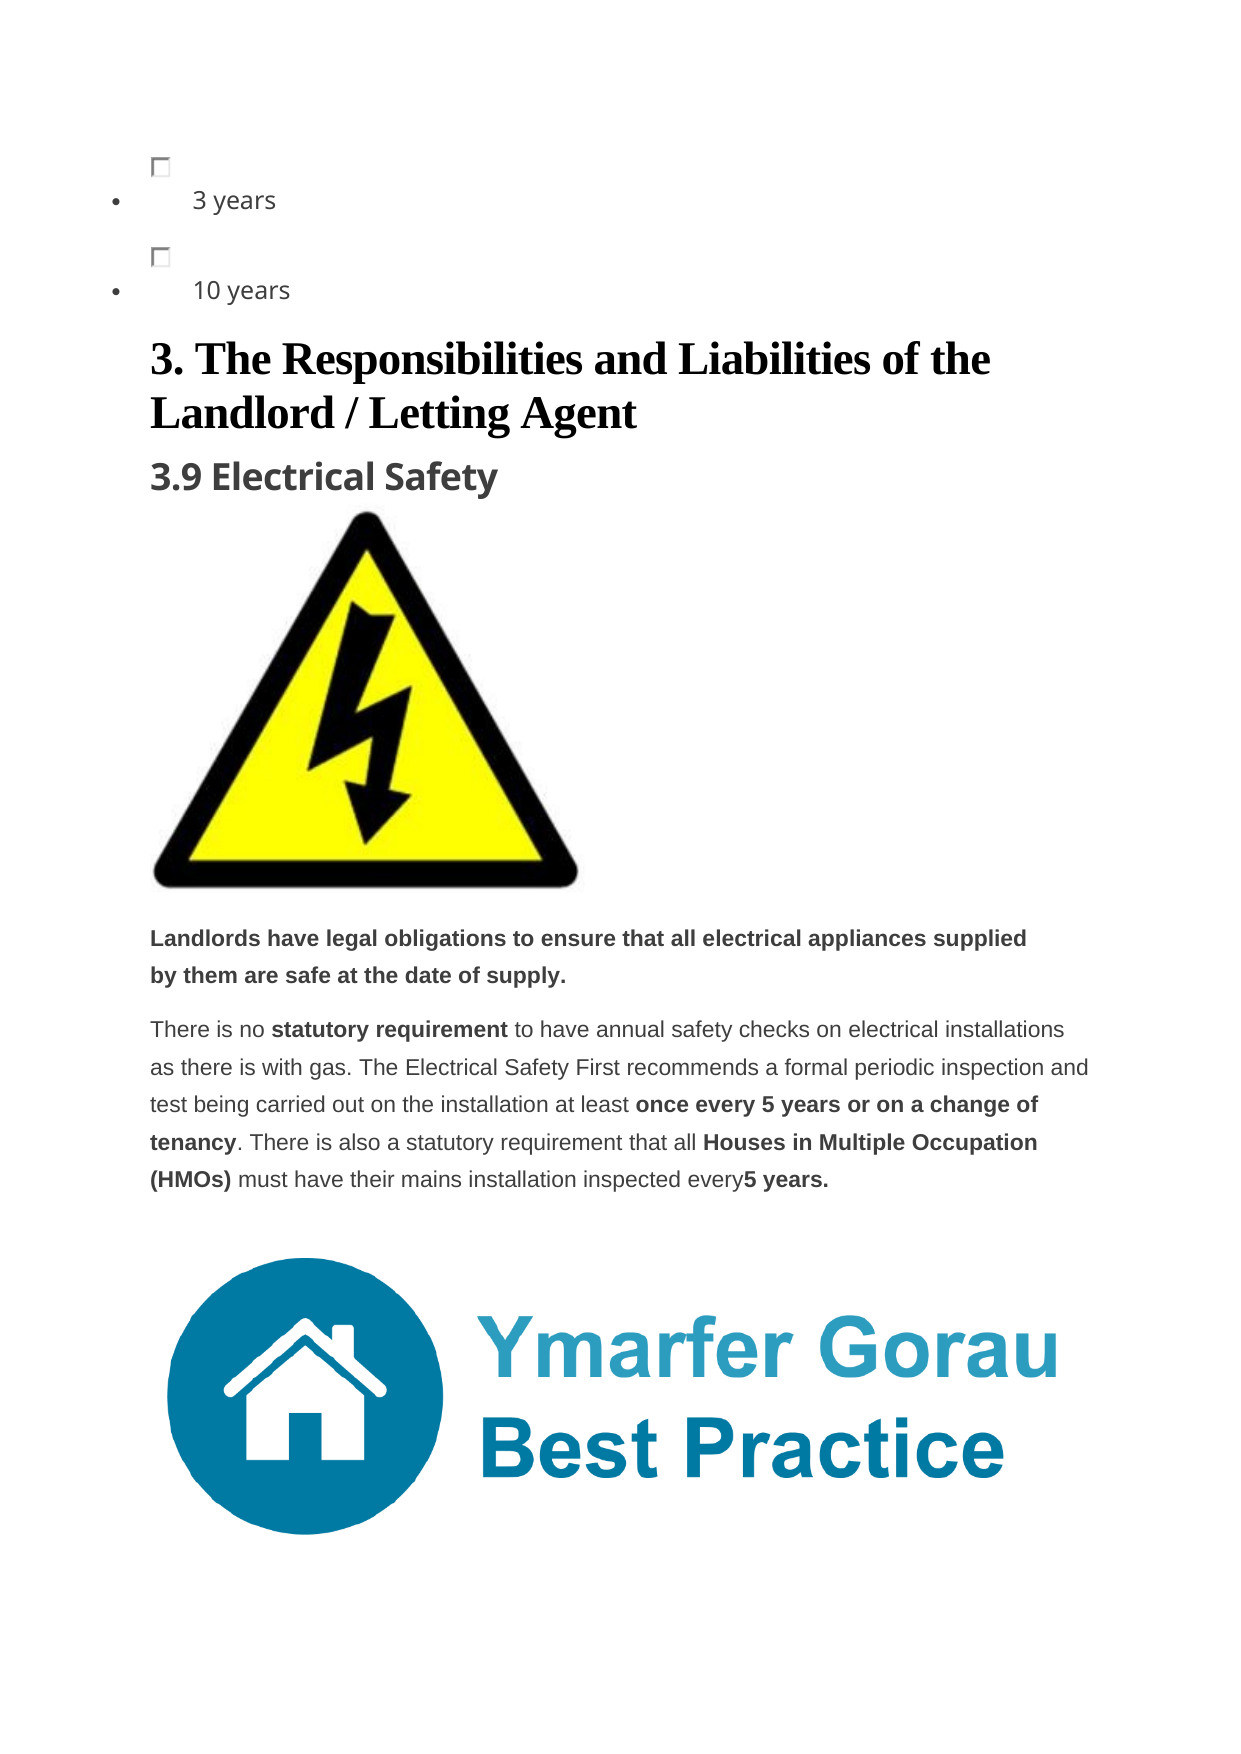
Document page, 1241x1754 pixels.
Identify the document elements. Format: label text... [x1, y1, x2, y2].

list 10 years [112, 240, 1090, 307]
subtitle 3. The Responsibilities and Liabilities of the Landlord / Letting Agent [150, 330, 1090, 438]
text There is no statutory requirement to have annual safety checks on electrical installations as there is with gas. The Electrical Safety First recommends a formal periodic inspection and test being carried out on the installation at least once every 5 years or on a change of tenancy. There is also a statutory requirement that all Houses in Multiple Occupation (HMOs) must have their mains installation inspected every5 years. [150, 1005, 1090, 1193]
subtitle 3.9 Electrical Safety [150, 451, 1090, 502]
list 3 years [112, 150, 1090, 217]
picture [150, 1209, 1091, 1546]
text Landlords have legal obligations to ensure that all electrical appliances supplied by them are safe at the date of supply. [150, 914, 1090, 989]
picture [150, 501, 591, 897]
